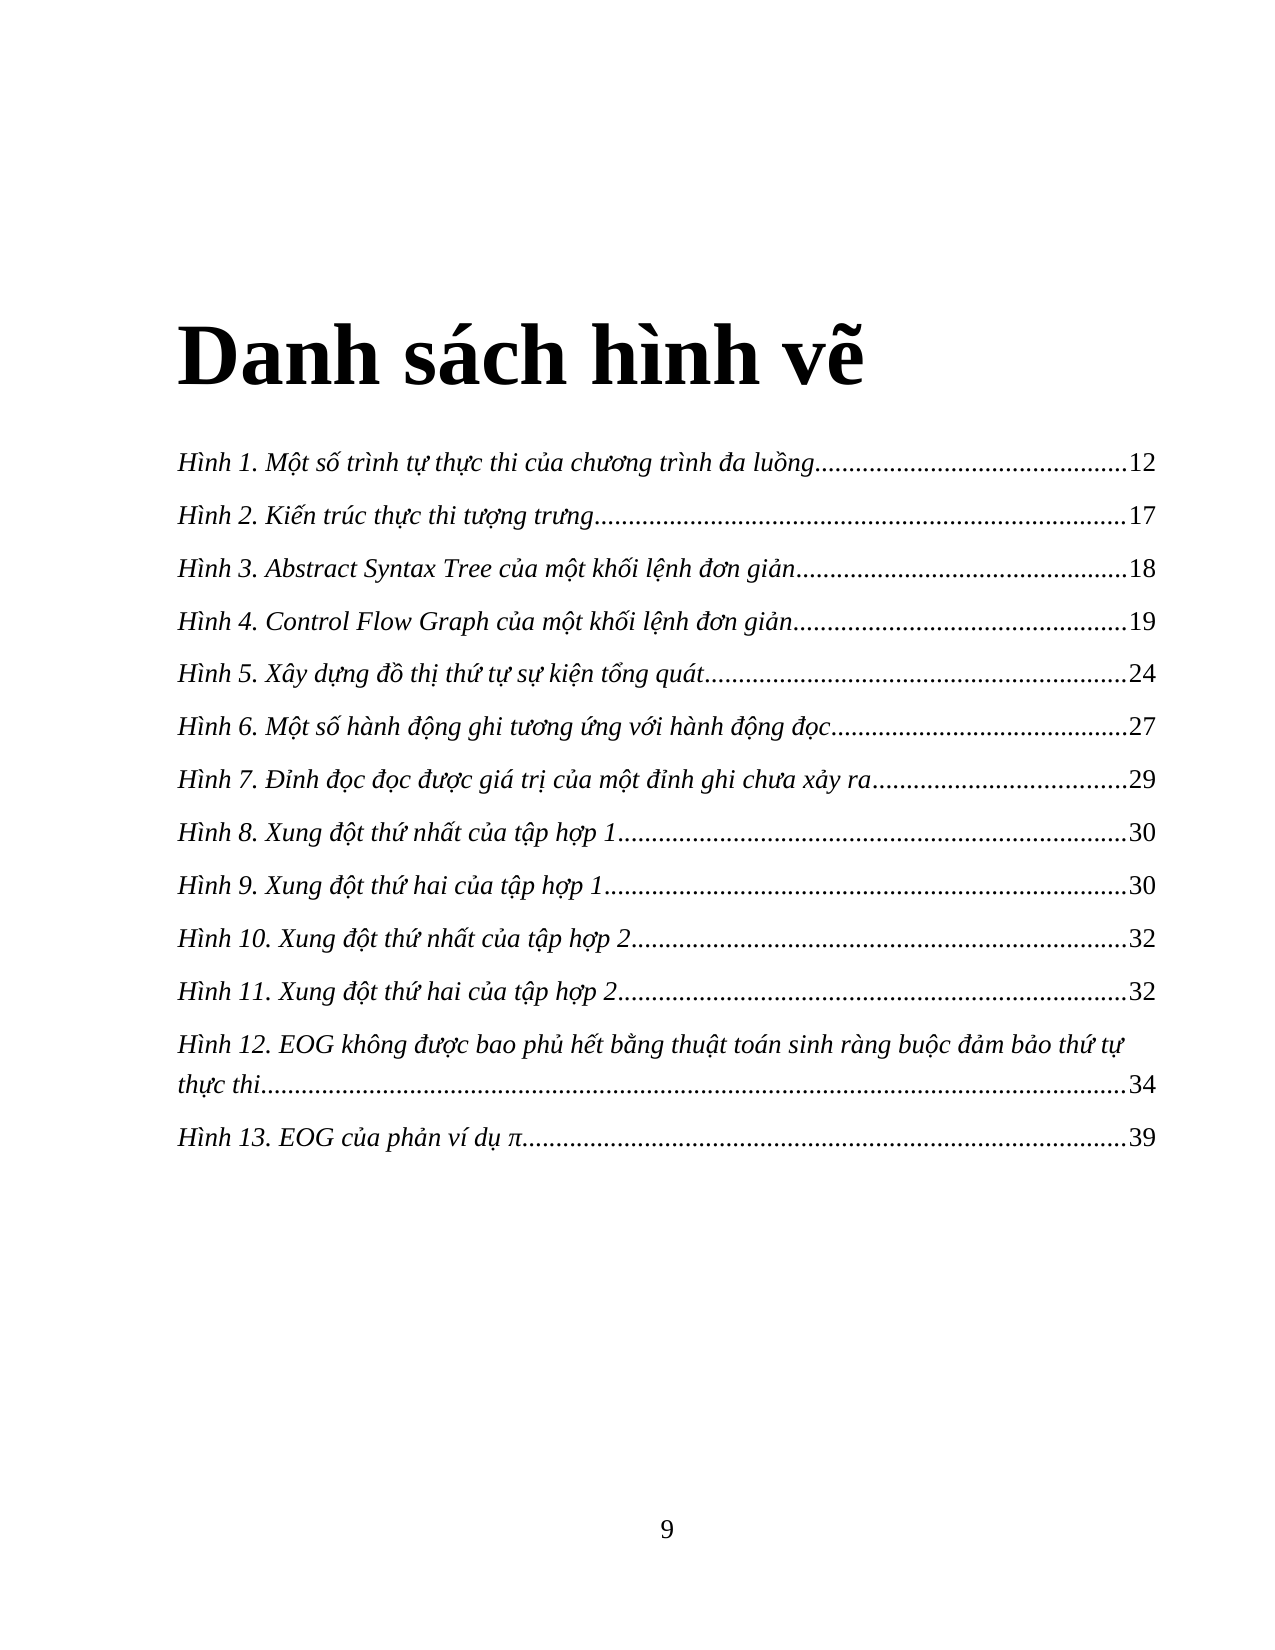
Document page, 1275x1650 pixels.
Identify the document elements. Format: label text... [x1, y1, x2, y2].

text Hình 4. Control Flow Graph của một khối lệnh đơn giản 19 [177, 605, 1157, 636]
text Hình 13. EOG của phản ví dụ π 39 [177, 1121, 1157, 1152]
subtitle Danh sách hình vẽ [177, 303, 1157, 403]
text Hình 10. Xung đột thứ nhất của tập hợp 2 32 [177, 922, 1157, 953]
text Hình 12. EOG không được bao phủ hết bằng thuật toán sinh ràng buộc đảm bảo thứ tự thực thi 34 [177, 1028, 1157, 1099]
text Hình 8. Xung đột thứ nhất của tập hợp 1 30 [177, 816, 1157, 847]
text Hình 9. Xung đột thứ hai của tập hợp 1 30 [177, 869, 1157, 900]
text Hình 2. Kiến trúc thực thi tượng trưng 17 [177, 499, 1157, 530]
text Hình 1. Một số trình tự thực thi của chương trình đa luồng 12 [177, 446, 1157, 477]
text Hình 5. Xây dựng đồ thị thứ tự sự kiện tổng quát 24 [177, 658, 1157, 689]
text Hình 7. Đỉnh đọc đọc được giá trị của một đỉnh ghi chưa xảy ra 29 [177, 763, 1157, 794]
text Hình 3. Abstract Syntax Tree của một khối lệnh đơn giản 18 [177, 552, 1157, 583]
text Hình 6. Một số hành động ghi tương ứng với hành động đọc 27 [177, 711, 1157, 742]
text Hình 11. Xung đột thứ hai của tập hợp 2 32 [177, 975, 1157, 1006]
